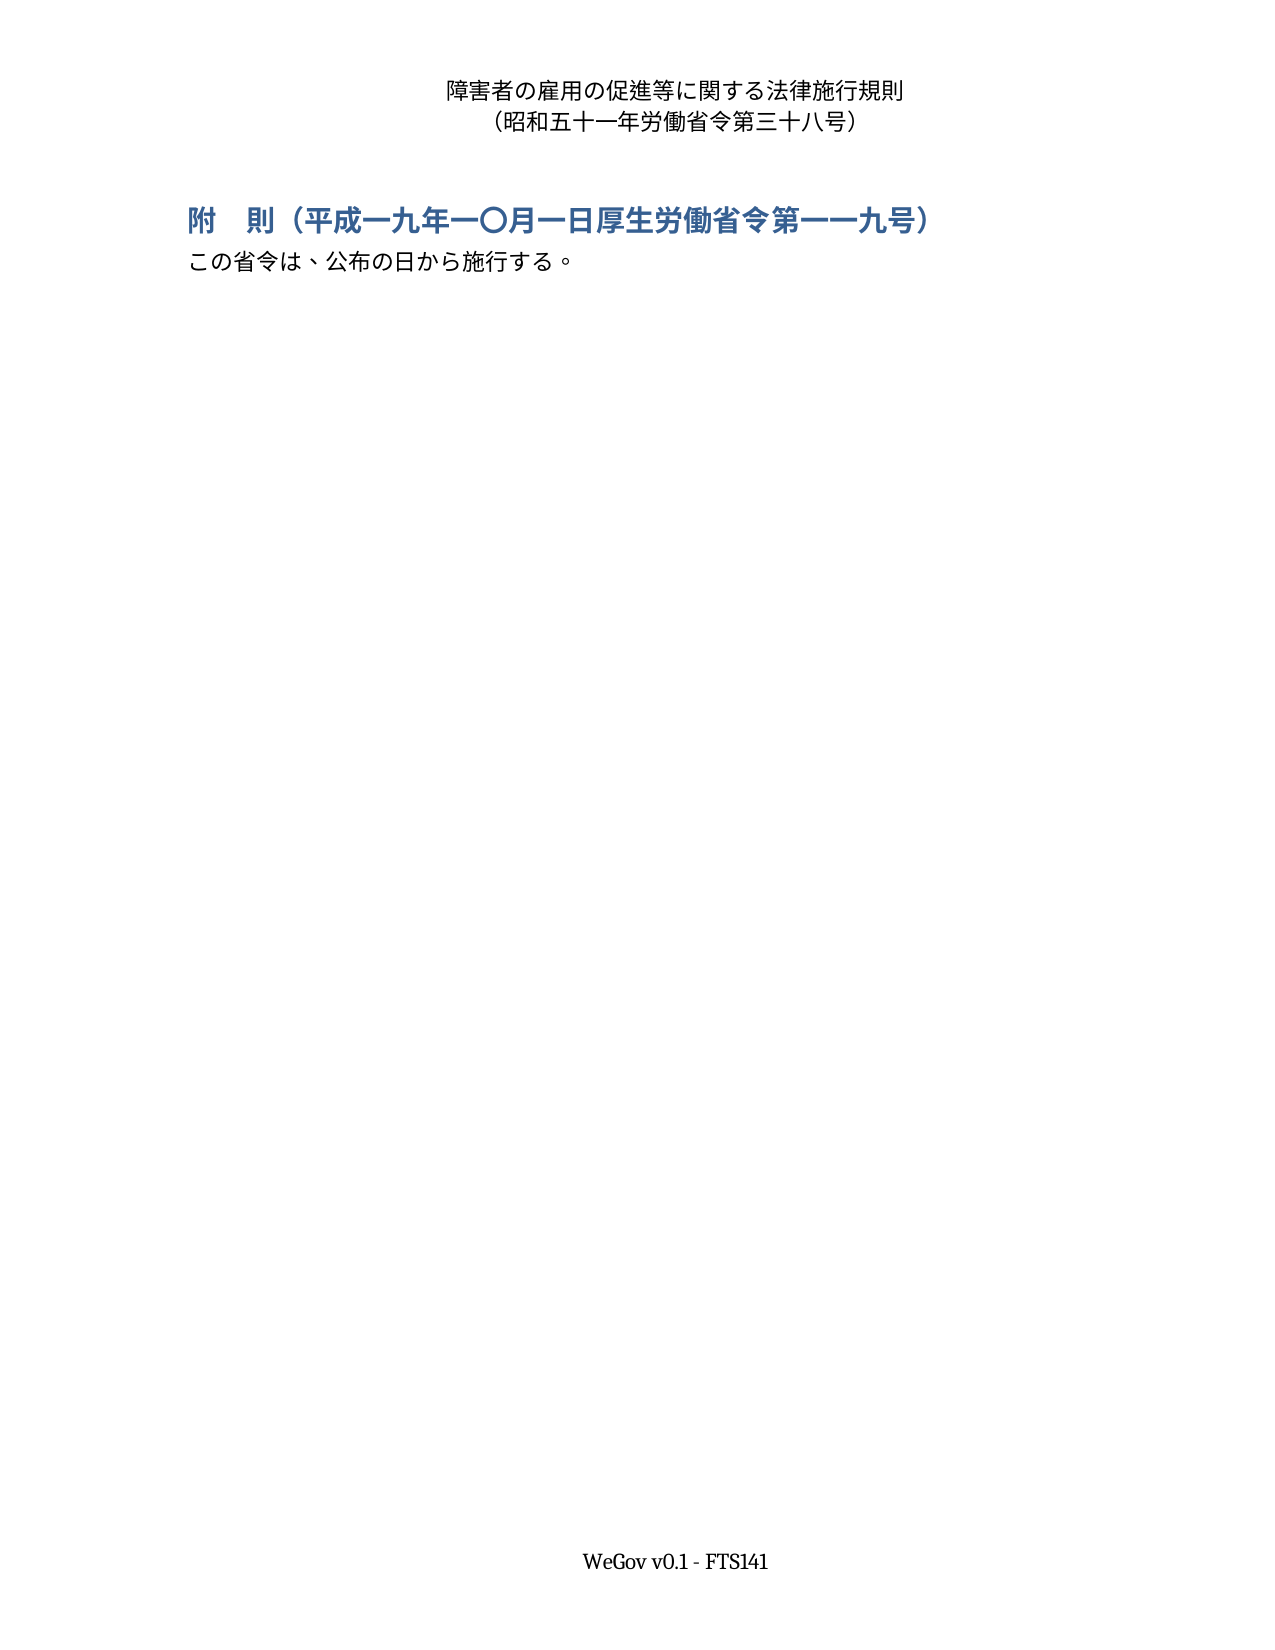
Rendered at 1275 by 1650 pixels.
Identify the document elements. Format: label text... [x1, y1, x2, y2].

text この省令は、公布の日から施行する。 [187, 246, 1087, 277]
subtitle 附 則（平成一九年一〇月一日厚生労働省令第一一九号） [187, 200, 1087, 240]
